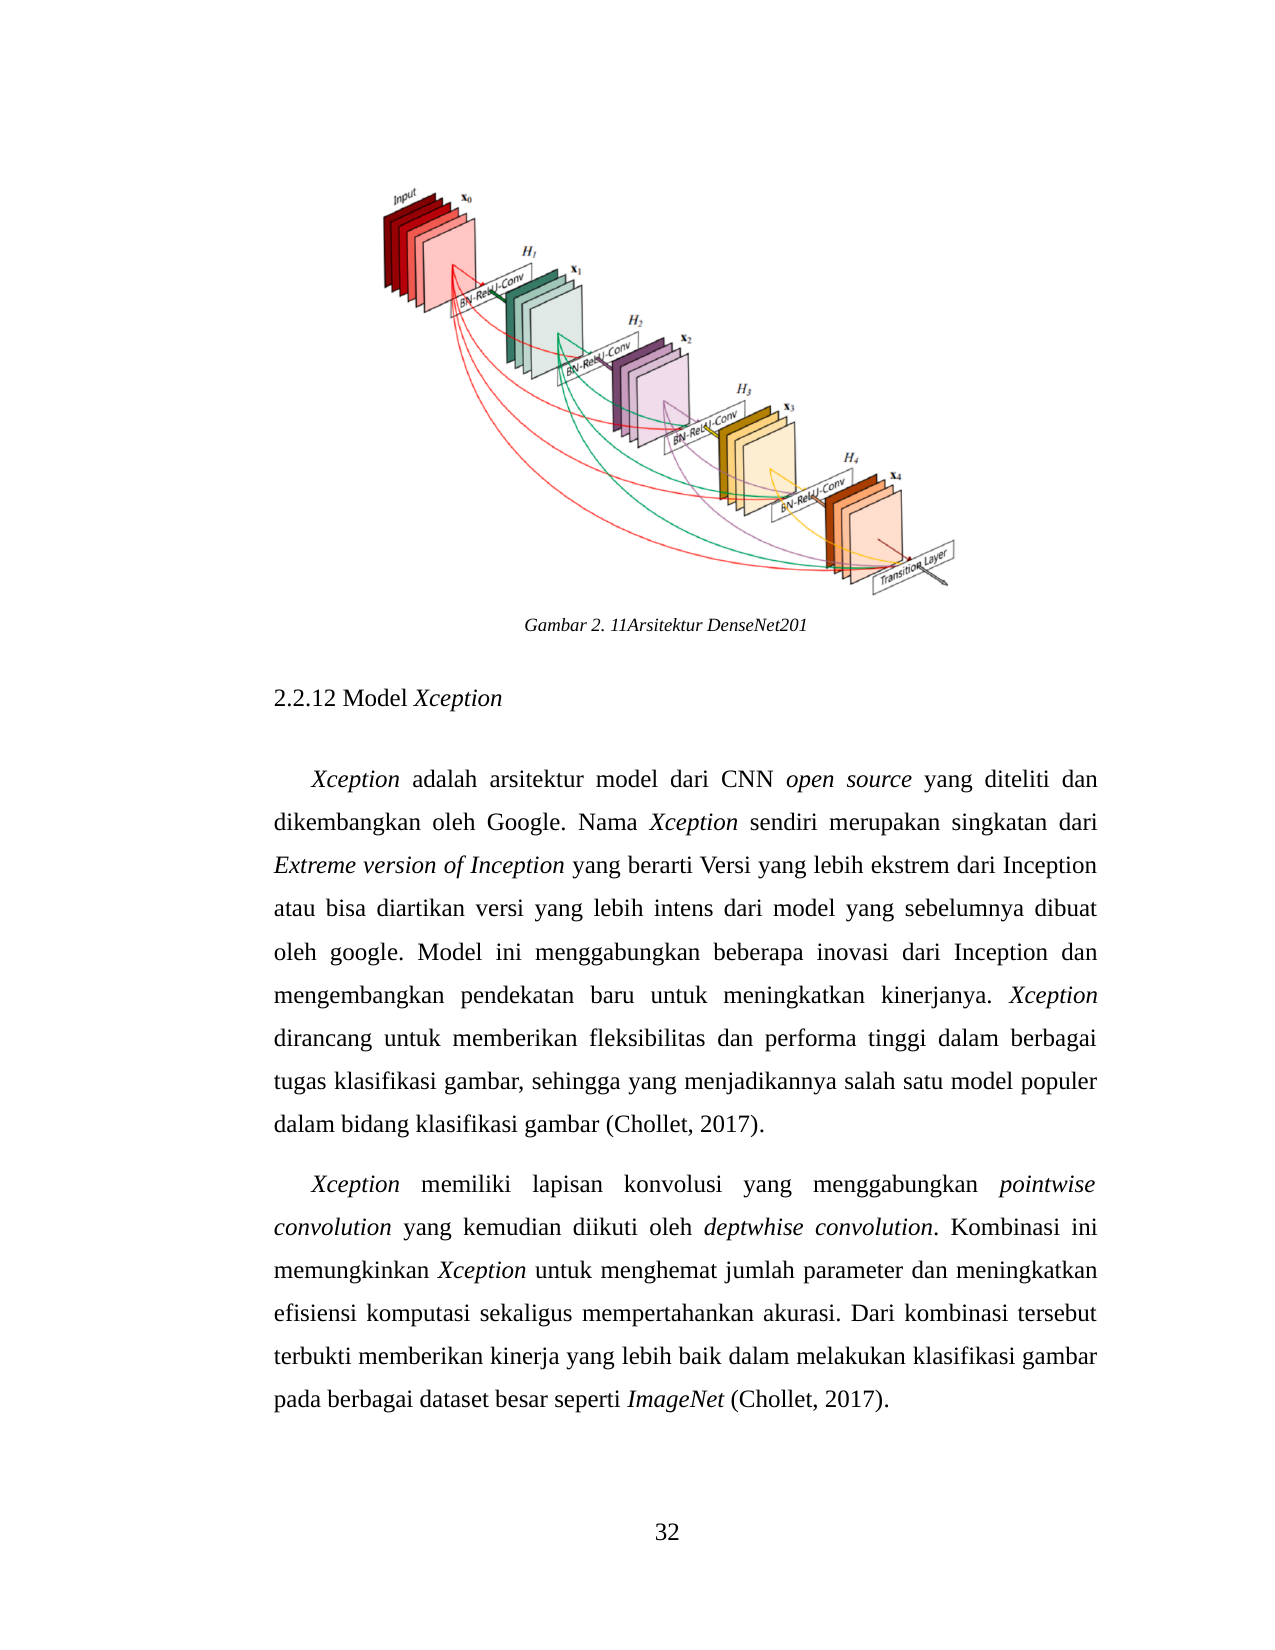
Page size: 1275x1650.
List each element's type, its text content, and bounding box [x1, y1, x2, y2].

subtitle 2.2.12 Model Xception [273, 683, 1098, 712]
text Xception adalah arsitektur model dari CNN open source yang diteliti dan dikembangkan oleh Google. Nama Xception sendiri merupakan singkatan dari Extreme version of Inception yang berarti Versi yang lebih ekstrem dari Inception atau bisa diartikan versi yang lebih intens dari model yang sebelumnya dibuat oleh google. Model ini menggabungkan beberapa inovasi dari Inception dan mengembangkan pendekatan baru untuk meningkatkan kinerjanya. Xception dirancang untuk memberikan fleksibilitas dan performa tinggi dalam berbagai tugas klasifikasi gambar, sehingga yang menjadikannya salah satu model populer dalam bidang klasifikasi gambar . [274, 764, 1098, 1138]
picture [358, 177, 976, 603]
text Xception memiliki lapisan konvolusi yang menggabungkan pointwise convolution yang kemudian diikuti oleh deptwhise convolution. Kombinasi ini memungkinkan Xception untuk menghemat jumlah parameter dan meningkatkan efisiensi komputasi sekaligus mempertahankan akurasi. Dari kombinasi tersebut terbukti memberikan kinerja yang lebih baik dalam melakukan klasifikasi gambar pada berbagai dataset besar seperti ImageNet . [274, 1169, 1098, 1413]
